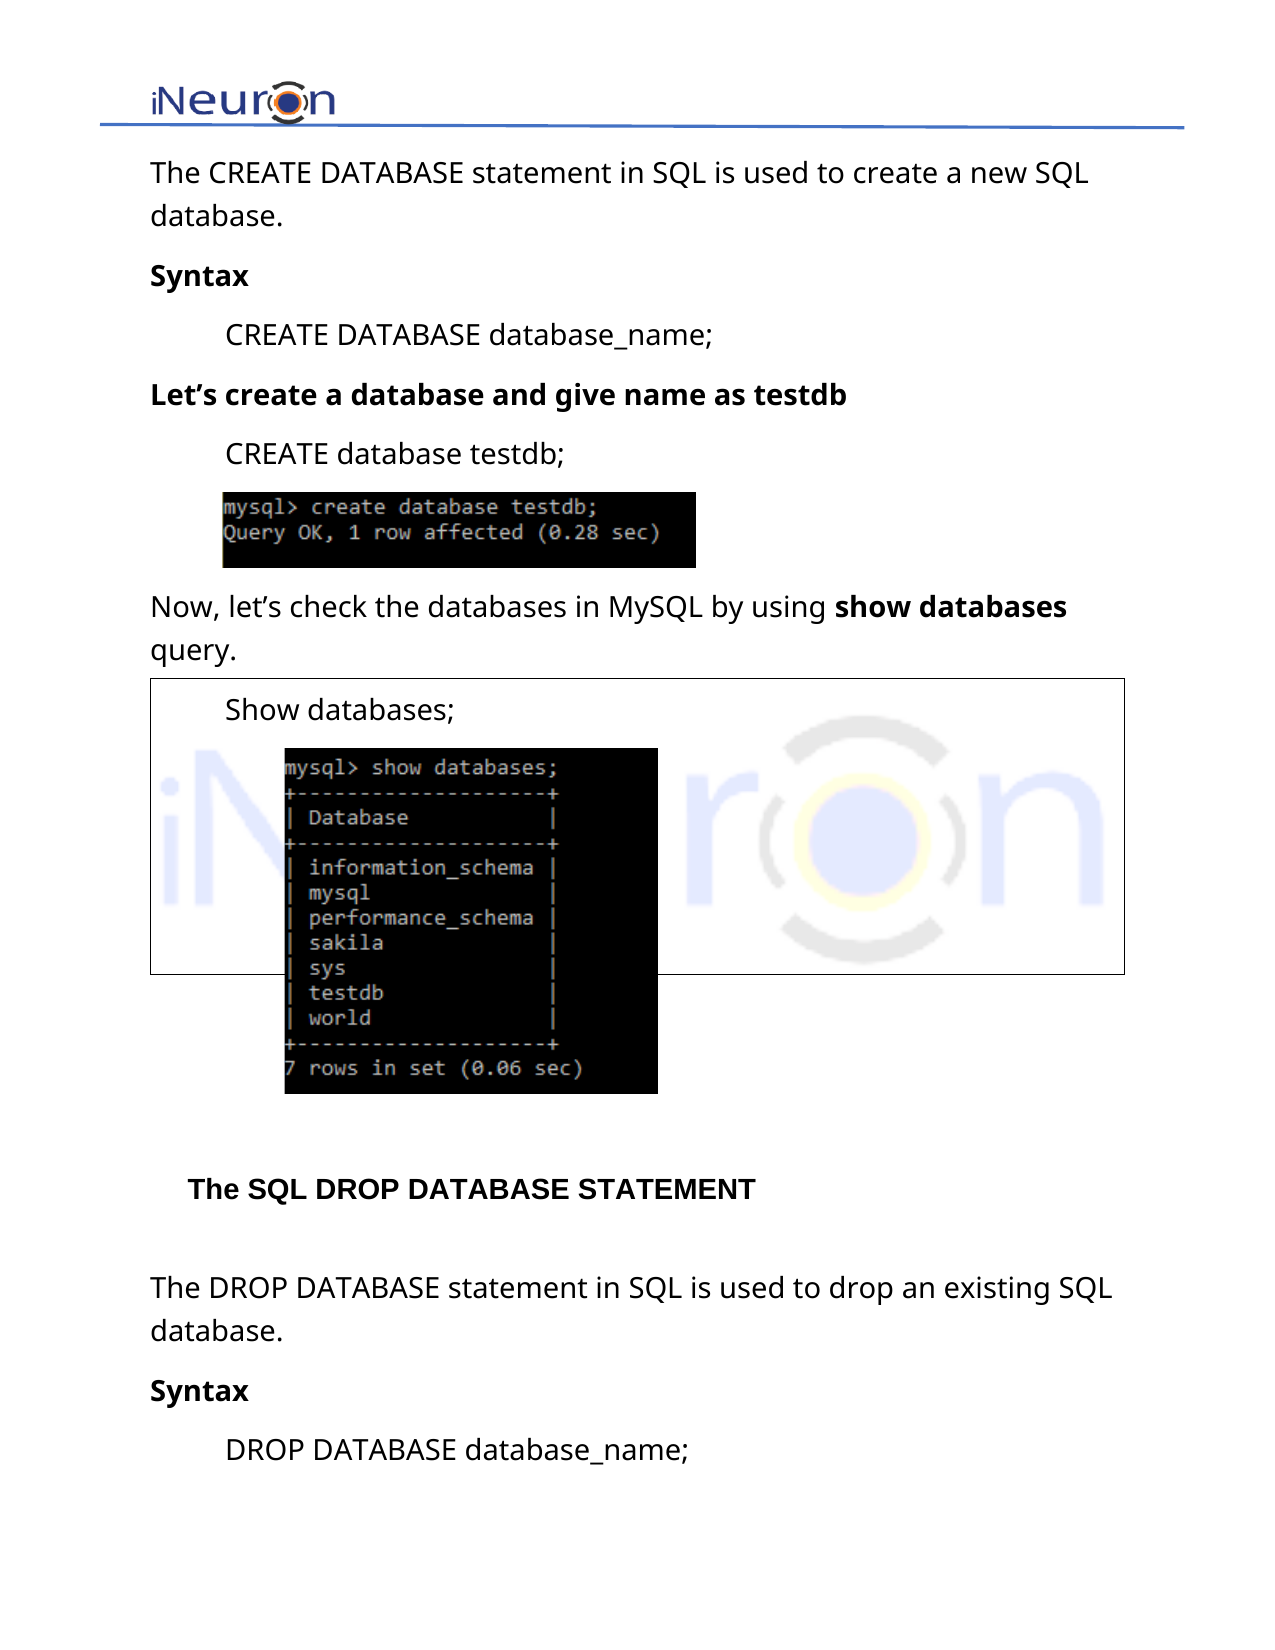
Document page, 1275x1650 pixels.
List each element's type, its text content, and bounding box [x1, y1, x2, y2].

picture [222, 492, 696, 568]
text Let’s create a database and give name as testdb [150, 374, 1125, 413]
text Show databases; [150, 689, 1125, 728]
text The CREATE DATABASE statement in SQL is used to create a new SQL database. [150, 152, 1125, 235]
subtitle The SQL DROP DATABASE STATEMENT [187, 1172, 1125, 1206]
text CREATE database testdb; [150, 433, 1125, 473]
text Syntax [150, 1370, 1125, 1409]
text Now, let’s check the databases in MySQL by using show databases query. [150, 587, 1125, 669]
text DROP DATABASE database_name; [150, 1429, 1125, 1469]
text Syntax [150, 255, 1125, 294]
picture [150, 75, 339, 125]
picture [284, 748, 658, 1094]
text CREATE DATABASE database_name; [150, 314, 1125, 354]
text The DROP DATABASE statement in SQL is used to drop an existing SQL database. [150, 1268, 1125, 1350]
